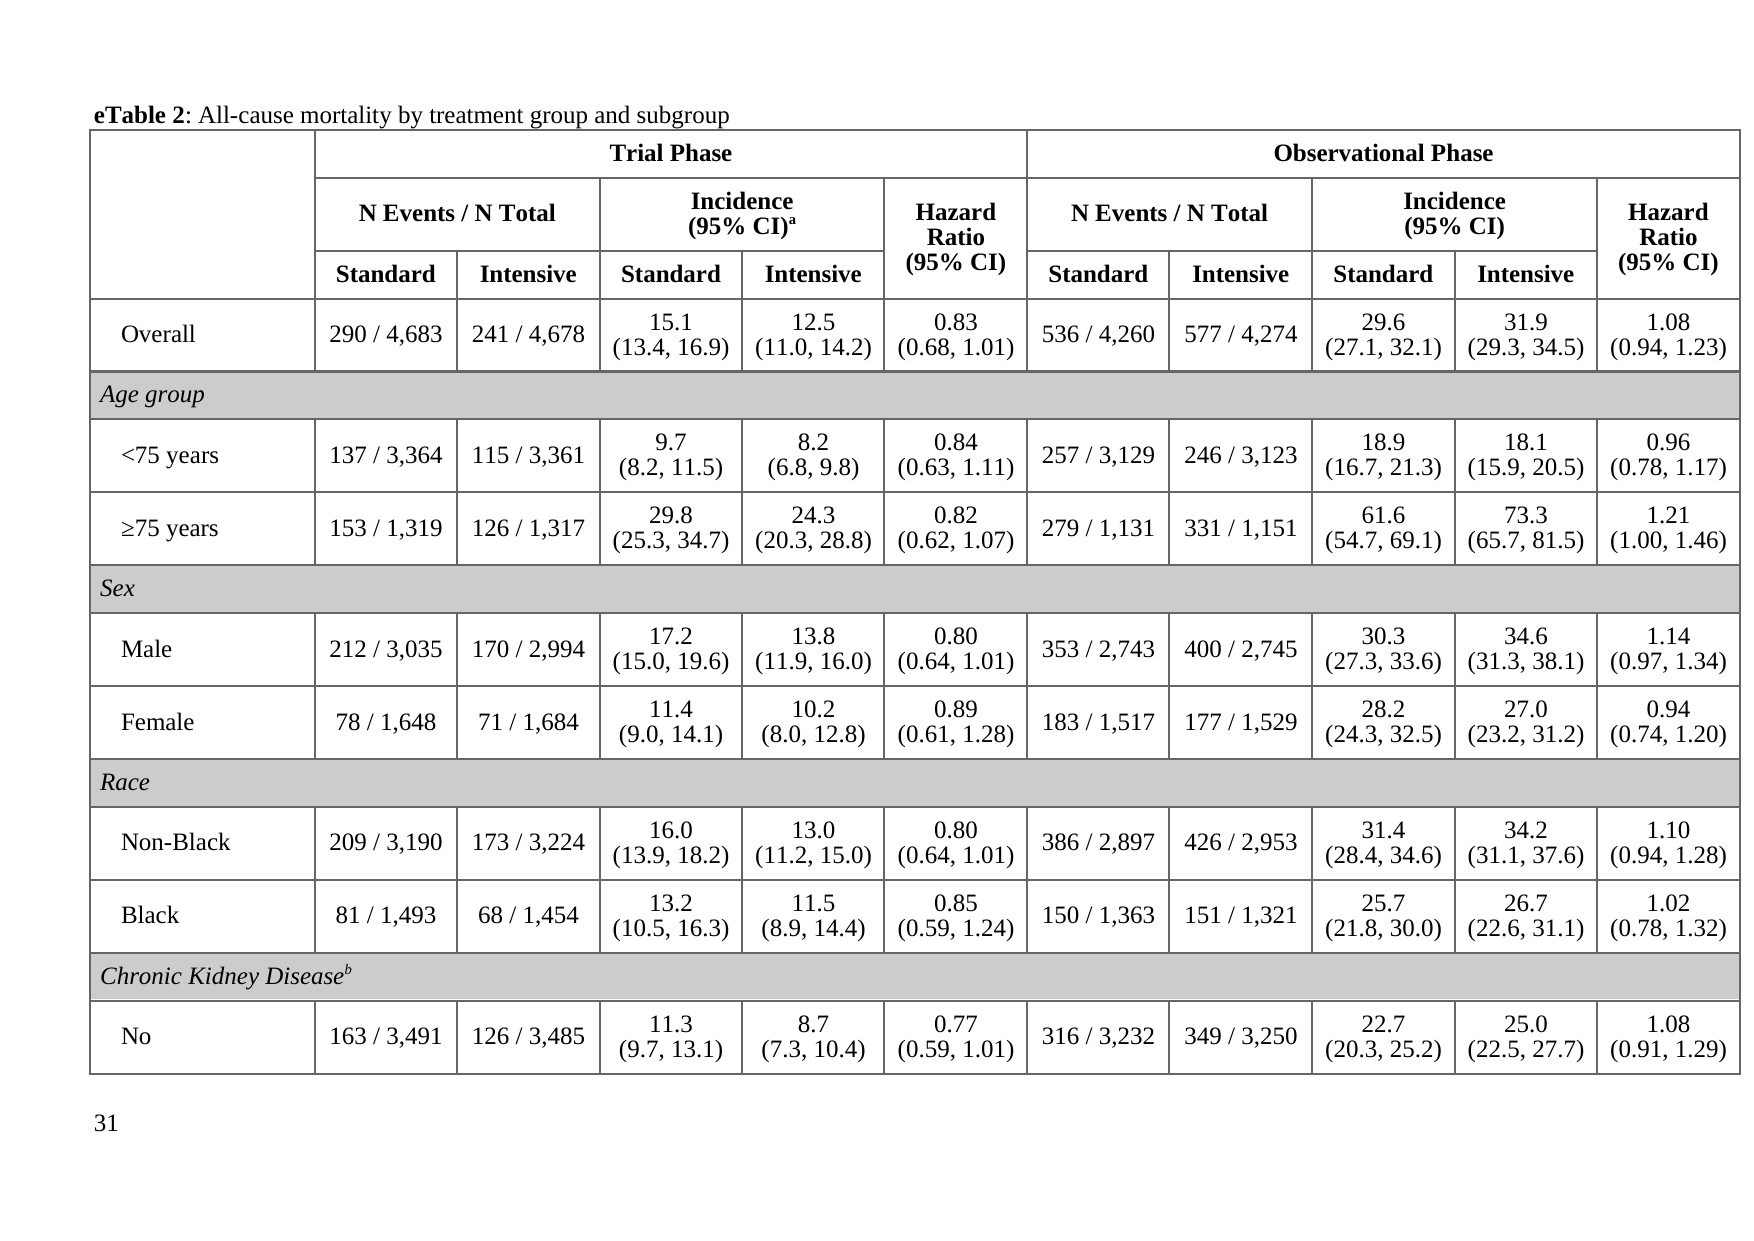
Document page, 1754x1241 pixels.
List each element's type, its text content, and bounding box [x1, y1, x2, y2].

table_cell 29.8 (25.3, 34.7) [601, 493, 741, 564]
table_cell 126 / 1,317 [458, 493, 599, 564]
table_cell 177 / 1,529 [1170, 687, 1311, 758]
table_cell 71 / 1,684 [458, 687, 599, 758]
table_cell 1.21 (1.00, 1.46) [1598, 493, 1739, 564]
table_cell 18.1 (15.9, 20.5) [1456, 420, 1596, 491]
table_cell 577 / 4,274 [1170, 300, 1311, 370]
table_cell 137 / 3,364 [316, 420, 456, 491]
table_cell No [91, 1002, 314, 1072]
table_cell 0.77 (0.59, 1.01) [885, 1002, 1026, 1072]
table_cell 9.7 (8.2, 11.5) [601, 420, 741, 491]
table_cell 16.0 (13.9, 18.2) [601, 808, 741, 879]
table_cell 170 / 2,994 [458, 614, 599, 685]
table_cell 0.80 (0.64, 1.01) [885, 614, 1026, 685]
table_cell 1.02 (0.78, 1.32) [1598, 881, 1739, 952]
table_cell Race [91, 760, 1739, 806]
table_cell 15.1 (13.4, 16.9) [601, 300, 741, 370]
table_cell Standard [601, 252, 741, 297]
table_cell 209 / 3,190 [316, 808, 456, 879]
table_cell 11.4 (9.0, 14.1) [601, 687, 741, 758]
table_cell Female [91, 687, 314, 758]
table_cell 61.6 (54.7, 69.1) [1313, 493, 1454, 564]
table_cell 212 / 3,035 [316, 614, 456, 685]
table_cell 115 / 3,361 [458, 420, 599, 491]
table_cell 241 / 4,678 [458, 300, 599, 370]
table_cell 28.2 (24.3, 32.5) [1313, 687, 1454, 758]
table_cell Age group [91, 373, 1739, 418]
table_cell 0.82 (0.62, 1.07) [885, 493, 1026, 564]
table_cell Intensive [1170, 252, 1311, 297]
table_cell 163 / 3,491 [316, 1002, 456, 1072]
table_cell 1.08 (0.94, 1.23) [1598, 300, 1739, 370]
table_cell 30.3 (27.3, 33.6) [1313, 614, 1454, 685]
table_cell 0.80 (0.64, 1.01) [885, 808, 1026, 879]
table_header Observational Phase [1028, 131, 1739, 177]
table_cell Overall [91, 300, 314, 370]
table_cell 1.10 (0.94, 1.28) [1598, 808, 1739, 879]
table_cell Standard [1028, 252, 1168, 297]
table_cell Chronic Kidney Diseaseb [91, 954, 1739, 999]
table_cell 81 / 1,493 [316, 881, 456, 952]
table_cell 536 / 4,260 [1028, 300, 1168, 370]
table_cell Incidence (95% CI)a [601, 179, 883, 249]
table_cell 68 / 1,454 [458, 881, 599, 952]
table_cell 0.96 (0.78, 1.17) [1598, 420, 1739, 491]
table_cell 353 / 2,743 [1028, 614, 1168, 685]
table_cell 0.85 (0.59, 1.24) [885, 881, 1026, 952]
table_cell 34.6 (31.3, 38.1) [1456, 614, 1596, 685]
table_cell 17.2 (15.0, 19.6) [601, 614, 741, 685]
table_cell 400 / 2,745 [1170, 614, 1311, 685]
table_cell 8.7 (7.3, 10.4) [743, 1002, 883, 1072]
text eTable 2: All-cause mortality by treatment group and subgroup [94, 104, 1735, 129]
table_cell 34.2 (31.1, 37.6) [1456, 808, 1596, 879]
table_cell Incidence (95% CI) [1313, 179, 1596, 249]
table_header Trial Phase [316, 131, 1026, 177]
table_cell Hazard Ratio (95% CI) [885, 179, 1026, 297]
table_cell 11.3 (9.7, 13.1) [601, 1002, 741, 1072]
table_cell 26.7 (22.6, 31.1) [1456, 881, 1596, 952]
table_cell 13.8 (11.9, 16.0) [743, 614, 883, 685]
table_cell 316 / 3,232 [1028, 1002, 1168, 1072]
table_cell 331 / 1,151 [1170, 493, 1311, 564]
table_cell 24.3 (20.3, 28.8) [743, 493, 883, 564]
table_cell Male [91, 614, 314, 685]
table_cell Intensive [458, 252, 599, 297]
table_cell 349 / 3,250 [1170, 1002, 1311, 1072]
table_cell <75 years [91, 420, 314, 491]
table_cell 426 / 2,953 [1170, 808, 1311, 879]
table_cell 126 / 3,485 [458, 1002, 599, 1072]
table_cell 11.5 (8.9, 14.4) [743, 881, 883, 952]
table_cell 290 / 4,683 [316, 300, 456, 370]
table_cell 0.94 (0.74, 1.20) [1598, 687, 1739, 758]
table_cell 13.0 (11.2, 15.0) [743, 808, 883, 879]
table_cell 246 / 3,123 [1170, 420, 1311, 491]
table_cell Non-Black [91, 808, 314, 879]
table_cell 10.2 (8.0, 12.8) [743, 687, 883, 758]
table_cell 386 / 2,897 [1028, 808, 1168, 879]
table_cell 151 / 1,321 [1170, 881, 1311, 952]
table_cell 257 / 3,129 [1028, 420, 1168, 491]
table_header [91, 131, 314, 297]
table_cell 8.2 (6.8, 9.8) [743, 420, 883, 491]
table_cell 0.84 (0.63, 1.11) [885, 420, 1026, 491]
table_cell 12.5 (11.0, 14.2) [743, 300, 883, 370]
table_cell 27.0 (23.2, 31.2) [1456, 687, 1596, 758]
table_cell 25.0 (22.5, 27.7) [1456, 1002, 1596, 1072]
table_cell 25.7 (21.8, 30.0) [1313, 881, 1454, 952]
table_cell Hazard Ratio (95% CI) [1598, 179, 1739, 297]
table_cell Sex [91, 566, 1739, 612]
table_cell 0.89 (0.61, 1.28) [885, 687, 1026, 758]
table_cell 78 / 1,648 [316, 687, 456, 758]
table_cell 18.9 (16.7, 21.3) [1313, 420, 1454, 491]
table_cell 31.9 (29.3, 34.5) [1456, 300, 1596, 370]
table_cell 153 / 1,319 [316, 493, 456, 564]
table_cell 13.2 (10.5, 16.3) [601, 881, 741, 952]
table_cell 1.14 (0.97, 1.34) [1598, 614, 1739, 685]
table_cell ≥75 years [91, 493, 314, 564]
table_cell Standard [316, 252, 456, 297]
table_cell 1.08 (0.91, 1.29) [1598, 1002, 1739, 1072]
table_cell N Events / N Total [316, 179, 599, 249]
table_cell 279 / 1,131 [1028, 493, 1168, 564]
table_cell Black [91, 881, 314, 952]
table_cell Standard [1313, 252, 1454, 297]
table_cell Intensive [1456, 252, 1596, 297]
table_cell 0.83 (0.68, 1.01) [885, 300, 1026, 370]
table_cell 183 / 1,517 [1028, 687, 1168, 758]
table_cell Intensive [743, 252, 883, 297]
table_cell 150 / 1,363 [1028, 881, 1168, 952]
table_cell 22.7 (20.3, 25.2) [1313, 1002, 1454, 1072]
table_cell 29.6 (27.1, 32.1) [1313, 300, 1454, 370]
table_cell 31.4 (28.4, 34.6) [1313, 808, 1454, 879]
table_cell N Events / N Total [1028, 179, 1311, 249]
table_cell 173 / 3,224 [458, 808, 599, 879]
table_cell 73.3 (65.7, 81.5) [1456, 493, 1596, 564]
